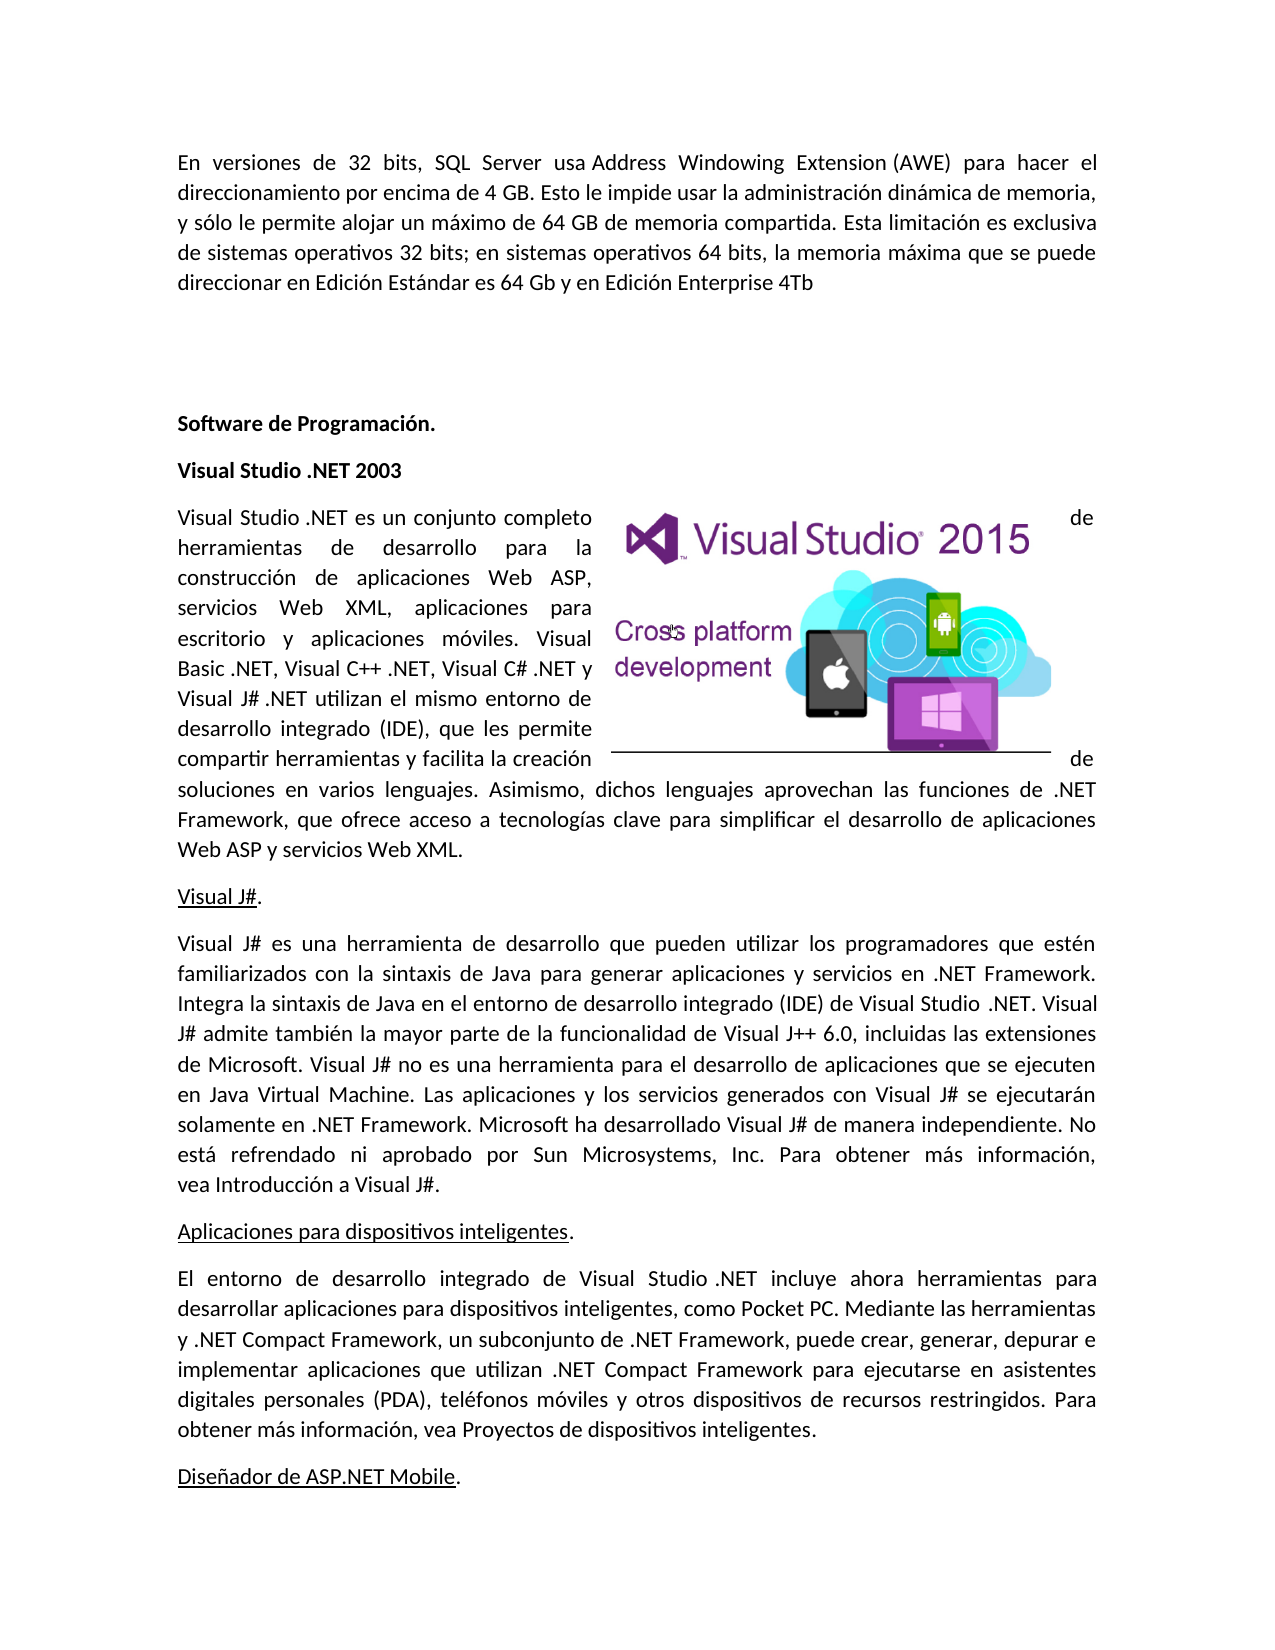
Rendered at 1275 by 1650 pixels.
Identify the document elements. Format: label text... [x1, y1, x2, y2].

text En versiones de 32 bits, SQL Server usa Address Windowing Extension (AWE) para hacer el direccionamiento por encima de 4 GB. Esto le impide usar la administración dinámica de memoria, y sólo le permite alojar un máximo de 64 GB de memoria compartida. Esta limitación es exclusiva de sistemas operativos 32 bits; en sistemas operativos 64 bits, la memoria máxima que se puede direccionar en Edición Estándar es 64 Gb y en Edición Enterprise 4Tb [177, 148, 1098, 296]
text Aplicaciones para dispositivos inteligentes. [177, 1217, 1098, 1245]
text Visual J#. [177, 882, 1098, 910]
picture [611, 510, 1052, 753]
text Diseñador de ASP.NET Mobile. [177, 1462, 1098, 1490]
text Visual J# es una herramienta de desarrollo que pueden utilizar los programadores que estén familiarizados con la sintaxis de Java para generar aplicaciones y servicios en .NET Framework. Integra la sintaxis de Java en el entorno de desarrollo integrado (IDE) de Visual Studio .NET. Visual J# admite también la mayor parte de la funcionalidad de Visual J++ 6.0, incluidas las extensiones de Microsoft. Visual J# no es una herramienta para el desarrollo de aplicaciones que se ejecuten en Java Virtual Machine. Las aplicaciones y los servicios generados con Visual J# se ejecutarán solamente en .NET Framework. Microsoft ha desarrollado Visual J# de manera independiente. No está refrendado ni aprobado por Sun Microsystems, Inc. Para obtener más información, vea Introducción a Visual J#. [177, 929, 1098, 1198]
text Software de Programación. [177, 409, 1098, 437]
text Visual Studio .NET 2003 [177, 456, 1098, 484]
text El entorno de desarrollo integrado de Visual Studio .NET incluye ahora herramientas para desarrollar aplicaciones para dispositivos inteligentes, como Pocket PC. Mediante las herramientas y .NET Compact Framework, un subconjunto de .NET Framework, puede crear, generar, depurar e implementar aplicaciones que utilizan .NET Compact Framework para ejecutarse en asistentes digitales personales (PDA), teléfonos móviles y otros dispositivos de recursos restringidos. Para obtener más información, vea Proyectos de dispositivos inteligentes. [177, 1264, 1098, 1443]
